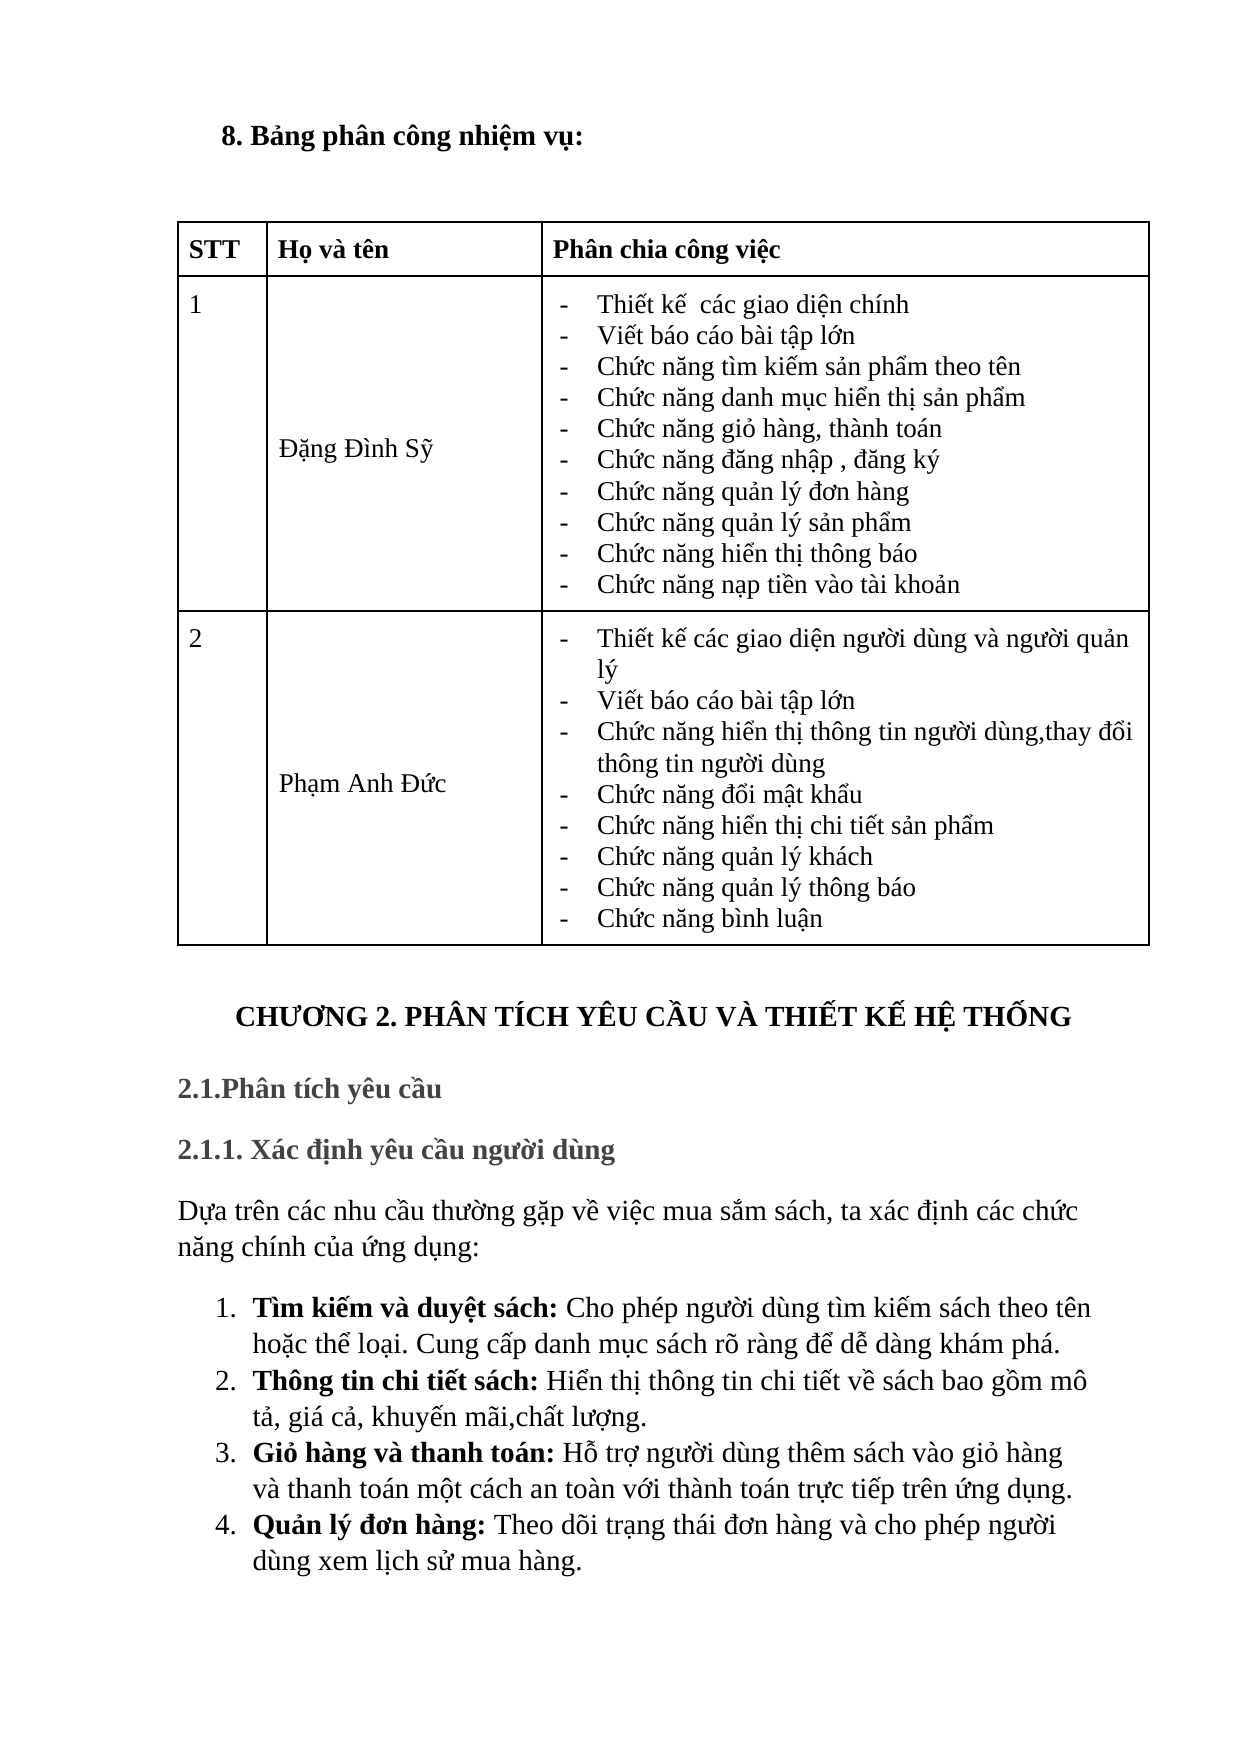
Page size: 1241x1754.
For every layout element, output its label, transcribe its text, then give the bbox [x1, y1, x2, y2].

table_header Họ và tên [268, 223, 541, 275]
list Tìm kiếm và duyệt sách: Cho phép người dùng tìm kiếm sách theo tên hoặc thể loại. Cung cấp danh mục sách rõ ràng để dễ dàng khám phá. [215, 1290, 1092, 1360]
list Quản lý đơn hàng: Theo dõi trạng thái đơn hàng và cho phép người dùng xem lịch sử mua hàng. [215, 1507, 1092, 1577]
text CHƯƠNG 2. PHÂN TÍCH YÊU CẦU VÀ THIẾT KẾ HỆ THỐNG [177, 999, 1092, 1032]
list Thông tin chi tiết sách: Hiển thị thông tin chi tiết về sách bao gồm mô tả, giá cả, khuyến mãi,chất lượng. [215, 1363, 1092, 1432]
subtitle 2.1.1. Xác định yêu cầu người dùng [177, 1132, 1092, 1165]
subtitle 2.1.Phân tích yêu cầu [177, 1071, 1092, 1104]
text Dựa trên các nhu cầu thường gặp về việc mua sắm sách, ta xác định các chức năng chính của ứng dụng: [177, 1193, 1092, 1263]
table_header STT [179, 223, 266, 275]
table_cell Thiết kế các giao diện chính Viết báo cáo bài tập lớn Chức năng tìm kiếm sản phẩm theo tên Chức năng danh mục hiển thị sản phẩm Chức năng giỏ hàng, thành toán Chức năng đăng nhập , đăng ký Chức năng quản lý đơn hàng Chức năng quản lý sản phẩm Chức năng hiển thị thông báo Chức năng nạp tiền vào tài khoản [543, 277, 1148, 609]
table_cell 2 [179, 612, 266, 944]
table_cell Đặng Đình Sỹ [268, 277, 541, 609]
table_cell 1 [179, 277, 266, 609]
table_header Phân chia công việc [543, 223, 1148, 275]
table_cell Phạm Anh Đức [268, 612, 541, 944]
list Giỏ hàng và thanh toán: Hỗ trợ người dùng thêm sách vào giỏ hàng và thanh toán một cách an toàn với thành toán trực tiếp trên ứng dụng. [215, 1435, 1092, 1504]
table_cell Thiết kế các giao diện người dùng và người quản lý Viết báo cáo bài tập lớn Chức năng hiển thị thông tin người dùng,thay đổi thông tin người dùng Chức năng đổi mật khẩu Chức năng hiển thị chi tiết sản phẩm Chức năng quản lý khách Chức năng quản lý thông báo Chức năng bình luận [543, 612, 1148, 944]
subtitle 8. Bảng phân công nhiệm vụ: [177, 118, 1092, 152]
